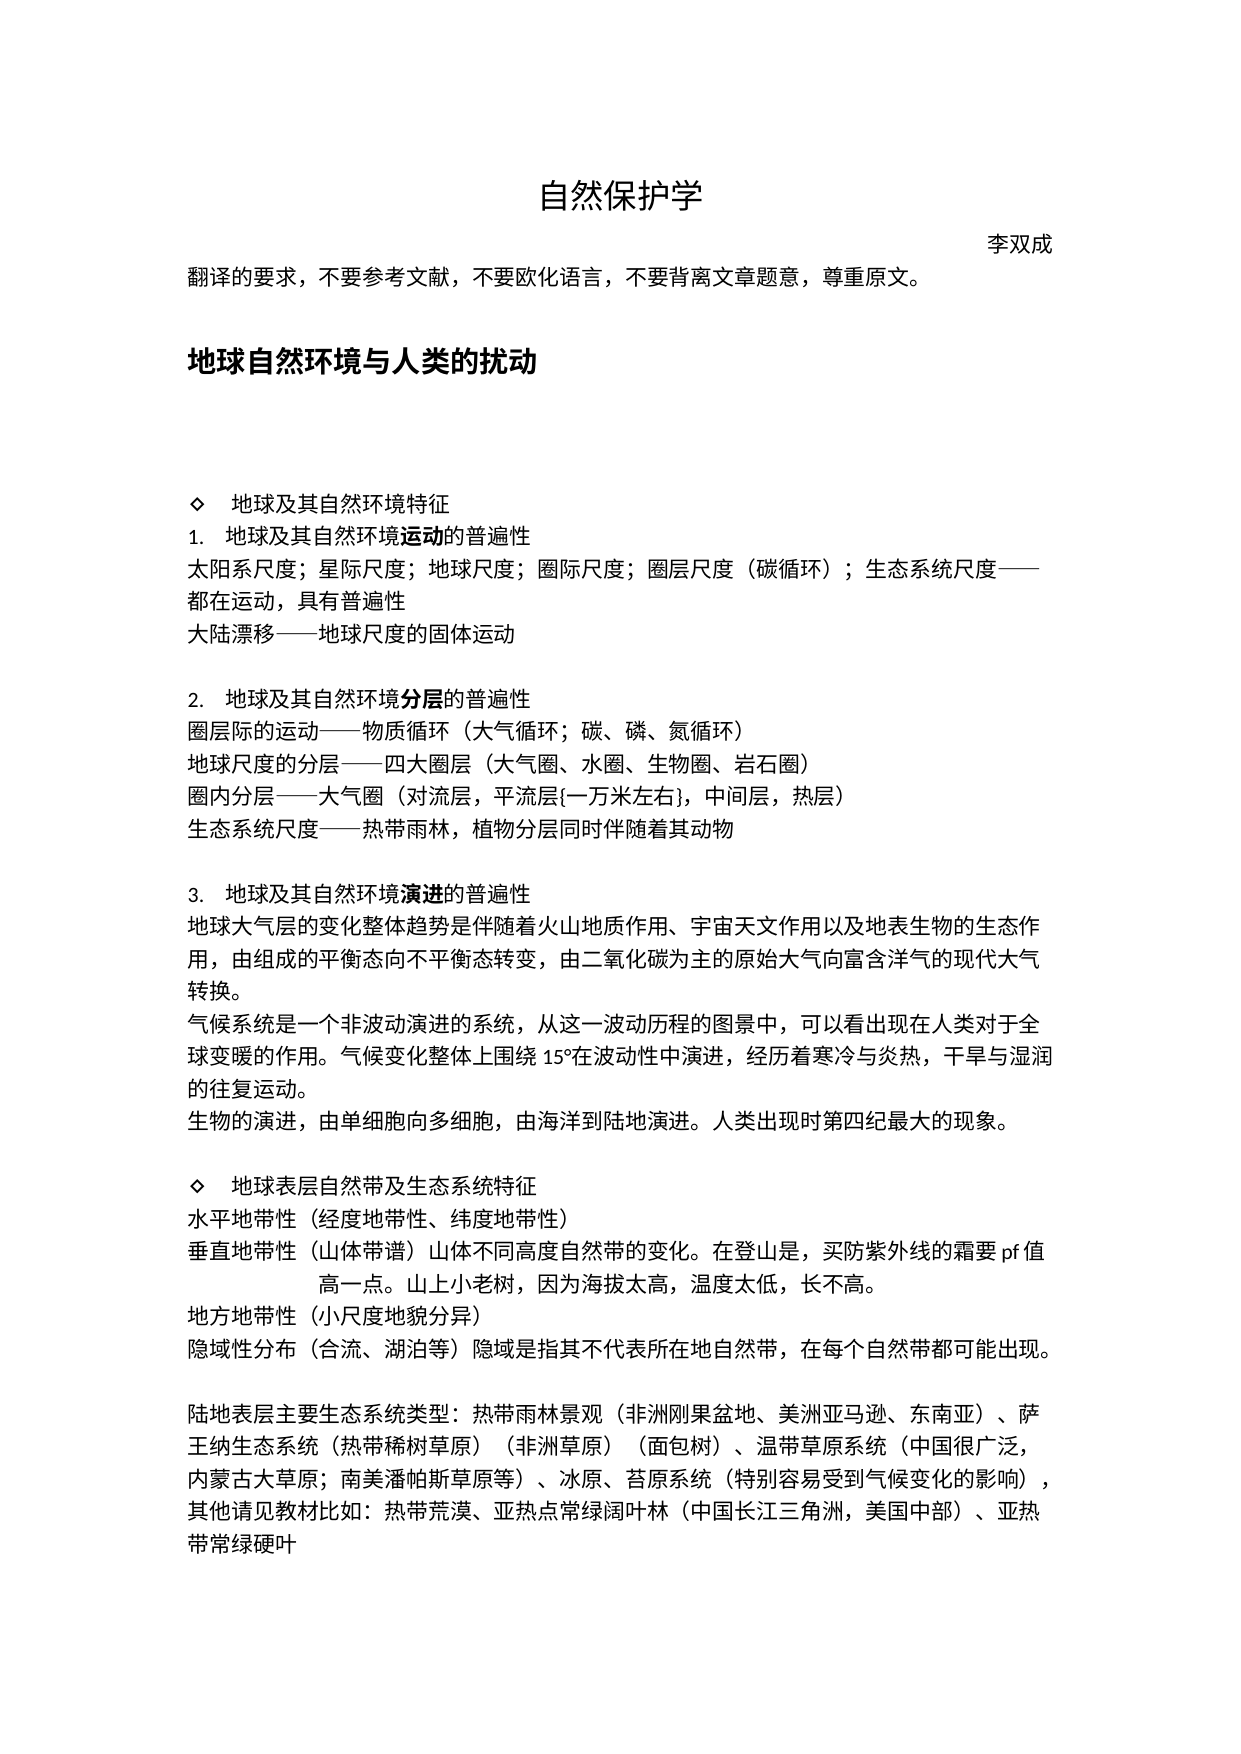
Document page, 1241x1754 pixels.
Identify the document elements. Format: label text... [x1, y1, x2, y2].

list 地球及其自然环境分层的普遍性 [187, 681, 1053, 714]
text 生态系统尺度——热带雨林，植物分层同时伴随着其动物 [187, 811, 1053, 844]
text 生物的演进，由单细胞向多细胞，由海洋到陆地演进。人类出现时第四纪最大的现象。 [187, 1104, 1053, 1136]
list 地球及其自然环境运动的普遍性 [187, 519, 1053, 551]
text 陆地表层主要生态系统类型：热带雨林景观（非洲刚果盆地、美洲亚马逊、东南亚）、萨王纳生态系统（热带稀树草原）（非洲草原）（面包树）、温带草原系统（中国很广泛，内蒙古大草原；南美潘帕斯草原等）、冰原、苔原系统（特别容易受到气候变化的影响），其他请见教材比如：热带荒漠、亚热点常绿阔叶林（中国长江三角洲，美国中部）、亚热带常绿硬叶 [187, 1396, 1053, 1559]
text 地球尺度的分层——四大圈层（大气圈、水圈、生物圈、岩石圈） [187, 746, 1053, 779]
text 地方地带性（小尺度地貌分异） [187, 1299, 1053, 1331]
text 地球大气层的变化整体趋势是伴随着火山地质作用、宇宙天文作用以及地表生物的生态作用，由组成的平衡态向不平衡态转变，由二氧化碳为主的原始大气向富含洋气的现代大气转换。 [187, 909, 1053, 1006]
list 地球及其自然环境演进的普遍性 [187, 876, 1053, 909]
subtitle 地球自然环境与人类的扰动 [187, 327, 1053, 392]
text 圈内分层——大气圈（对流层，平流层{一万米左右}，中间层，热层） [187, 779, 1053, 811]
text 李双成 [187, 227, 1053, 259]
text 太阳系尺度；星际尺度；地球尺度；圈际尺度；圈层尺度（碳循环）；生态系统尺度——都在运动，具有普遍性 [187, 551, 1053, 616]
list 地球及其自然环境特征 [187, 486, 1053, 519]
list 地球表层自然带及生态系统特征 [187, 1169, 1053, 1201]
text 翻译的要求，不要参考文献，不要欧化语言，不要背离文章题意，尊重原文。 [187, 259, 1053, 292]
text 圈层际的运动——物质循环（大气循环；碳、磷、氮循环） [187, 714, 1053, 746]
text 气候系统是一个非波动演进的系统，从这一波动历程的图景中，可以看出现在人类对于全球变暖的作用。气候变化整体上围绕15°在波动性中演进，经历着寒冷与炎热，干旱与湿润的往复运动。 [187, 1006, 1053, 1104]
text 大陆漂移——地球尺度的固体运动 [187, 616, 1053, 649]
text 自然保护学 [187, 162, 1053, 227]
text 水平地带性（经度地带性、纬度地带性） [187, 1201, 1053, 1234]
text 隐域性分布（合流、湖泊等）隐域是指其不代表所在地自然带，在每个自然带都可能出现。 [187, 1331, 1053, 1364]
text 垂直地带性（山体带谱）山体不同高度自然带的变化。在登山是，买防紫外线的霜要pf值高一点。山上小老树，因为海拔太高，温度太低，长不高。 [187, 1234, 1053, 1299]
